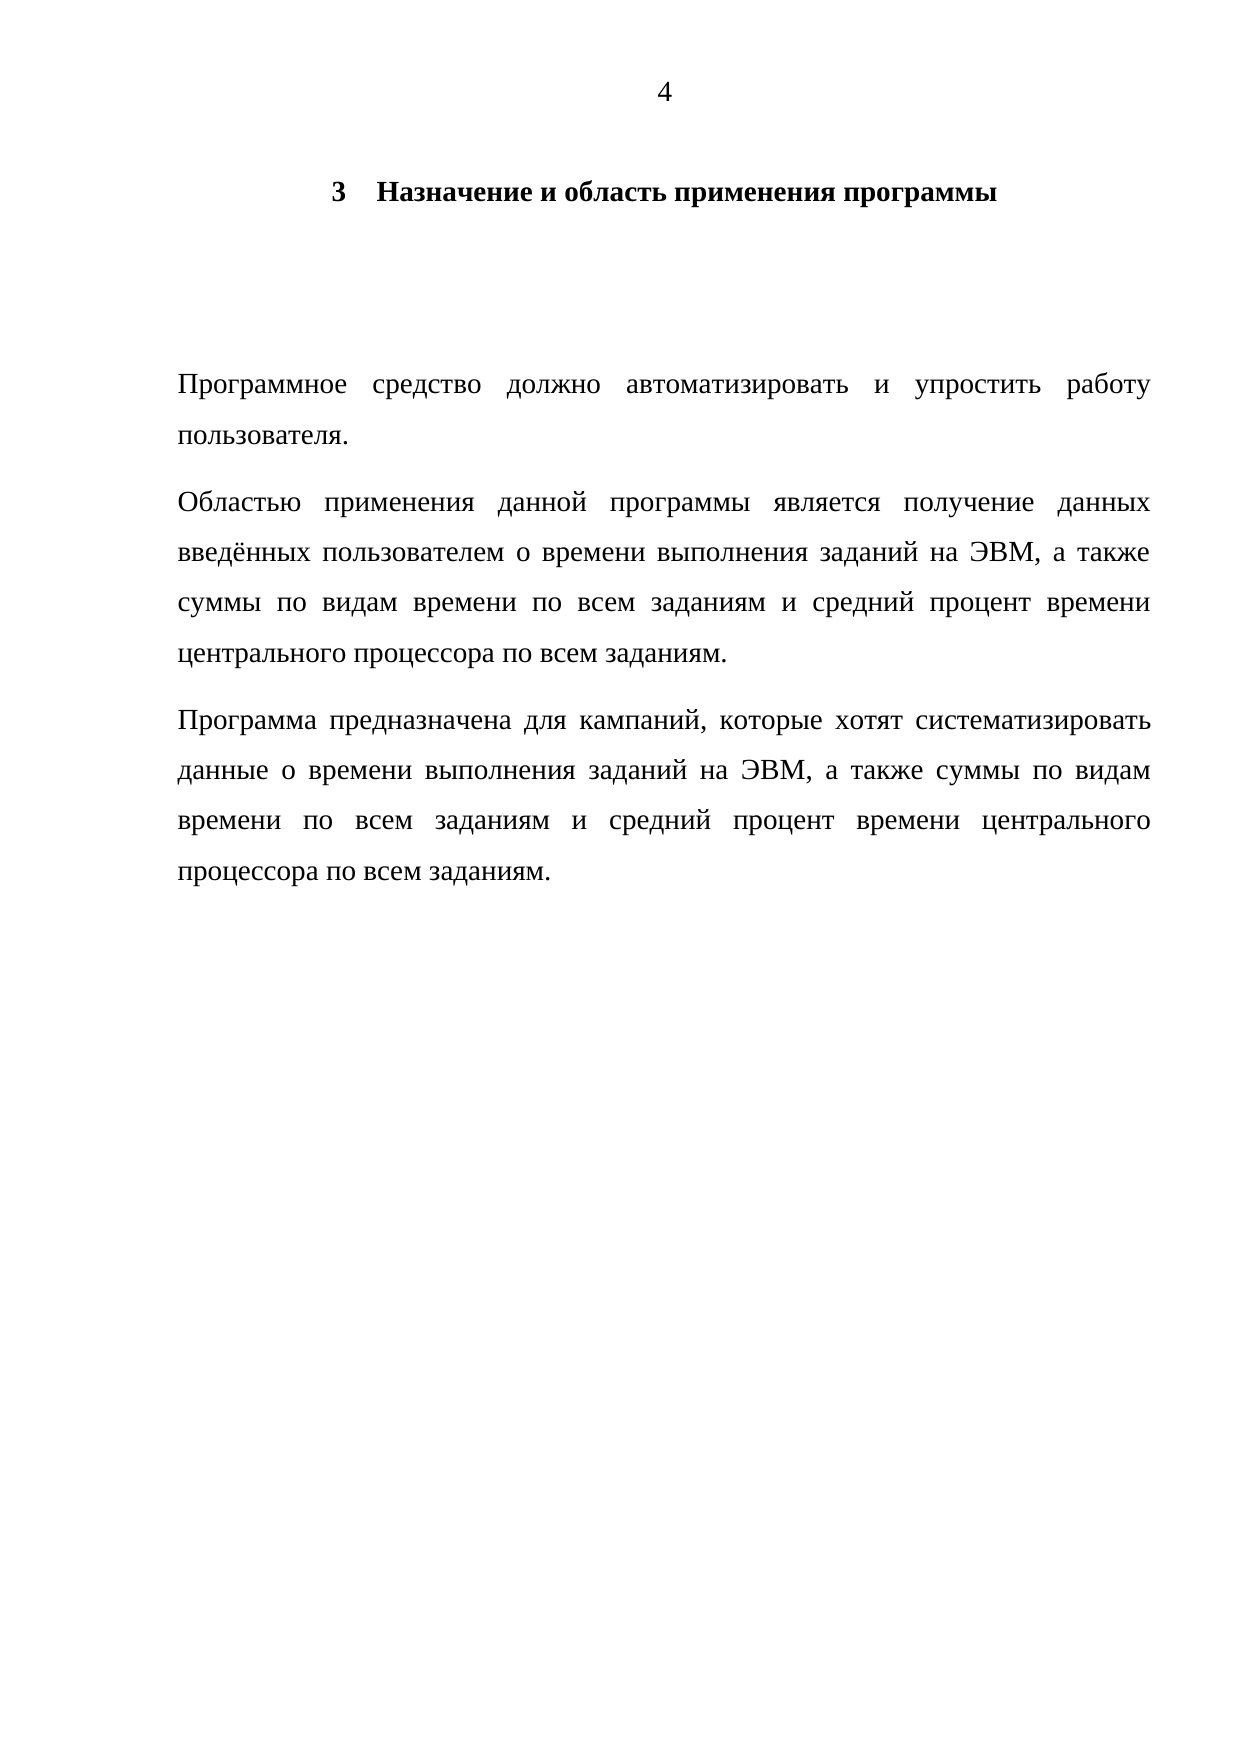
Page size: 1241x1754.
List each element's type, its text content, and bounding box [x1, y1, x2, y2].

text Программа предназначена для кампаний, которые хотят систематизировать данные о времени выполнения заданий на ЭВМ, а также суммы по видам времени по всем заданиям и средний процент времени центрального процессора по всем заданиям. [177, 735, 1152, 886]
text Областью применения данной программы является получение данных введённых пользователем о времени выполнения заданий на ЭВМ, а также суммы по видам времени по всем заданиям и средний процент времени центрального процессора по всем заданиям. [177, 484, 1152, 668]
subtitle Назначение и область применения программы [177, 174, 1152, 208]
text Программное средство должно автоматизировать и упростить работу пользователя. [177, 367, 1152, 451]
